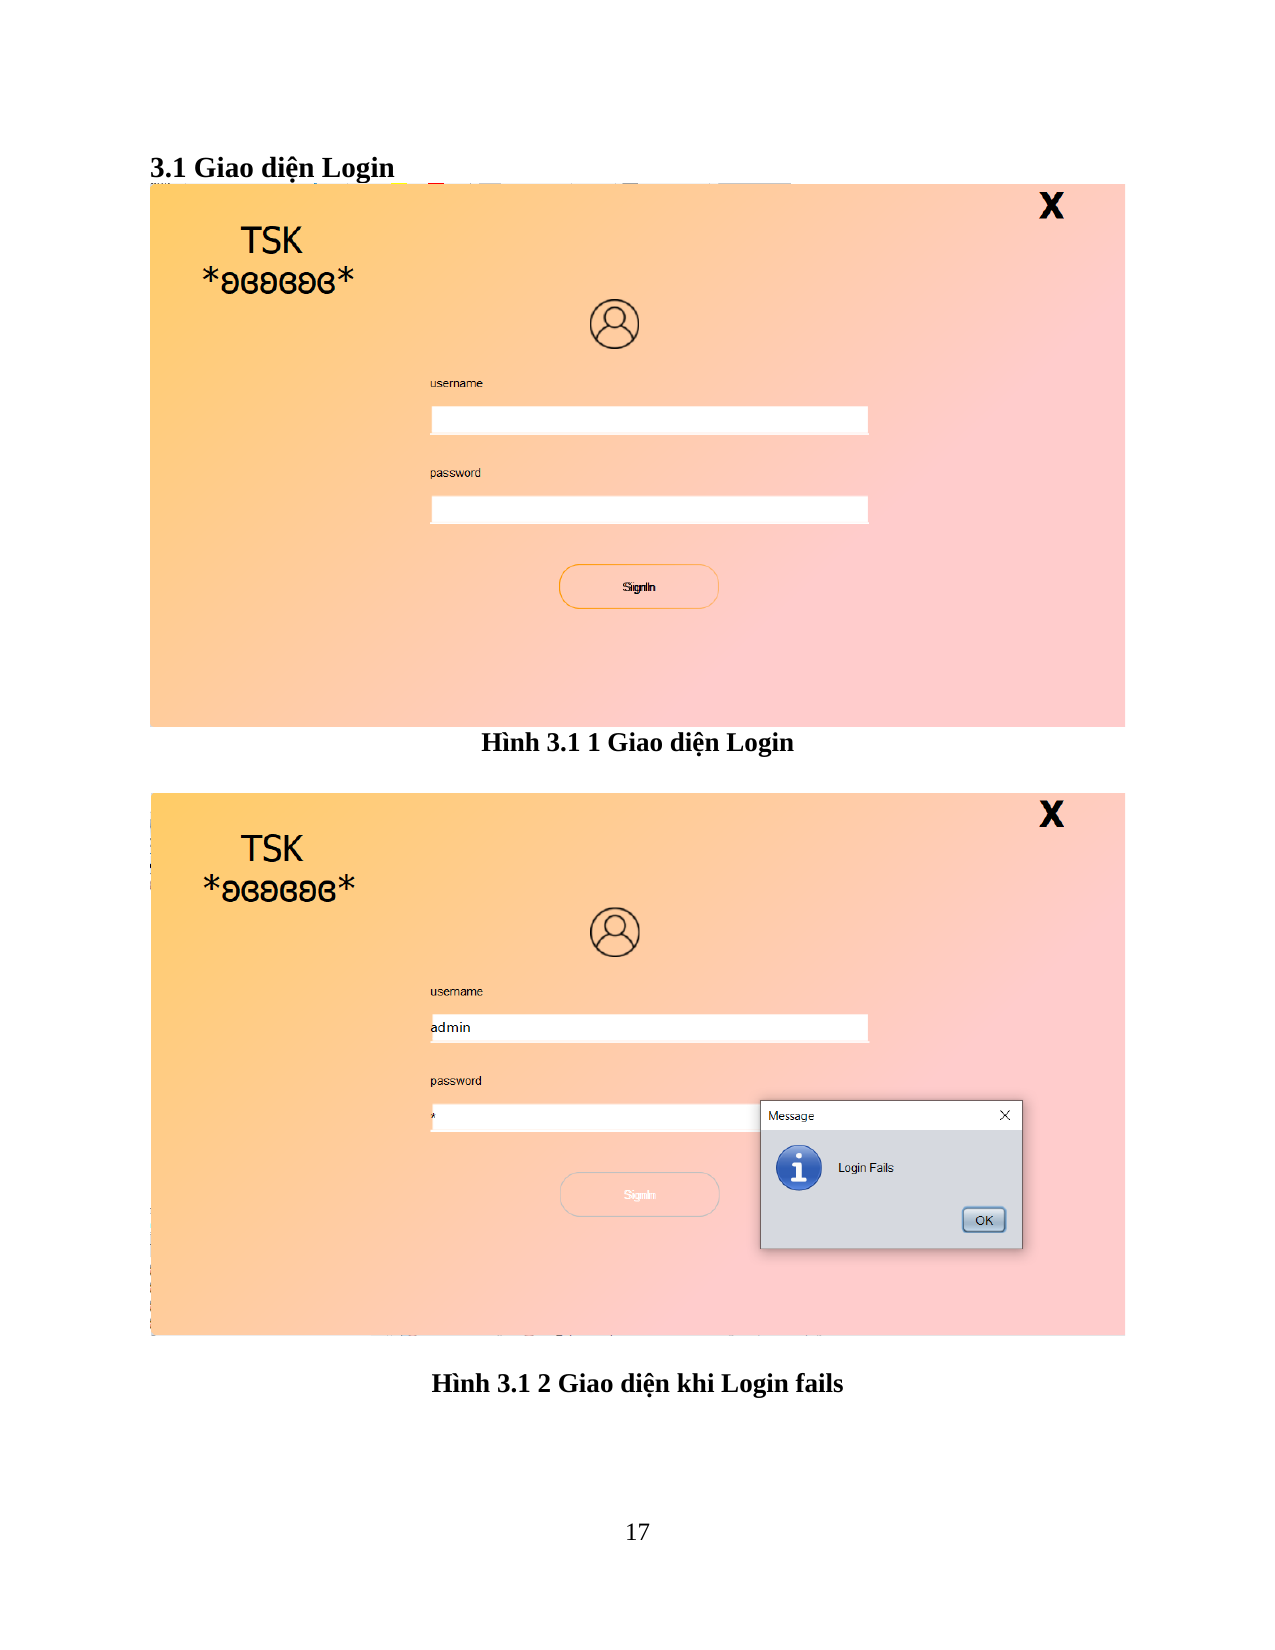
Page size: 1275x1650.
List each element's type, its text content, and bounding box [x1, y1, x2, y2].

text Hình 3.1 2 Giao diện khi Login fails [150, 1367, 1125, 1398]
picture [150, 793, 1125, 1336]
subtitle 3.1 Giao diện Login [150, 150, 1125, 183]
text Hình 3.1 1 Giao diện Login [150, 727, 1125, 757]
picture [150, 183, 1125, 727]
